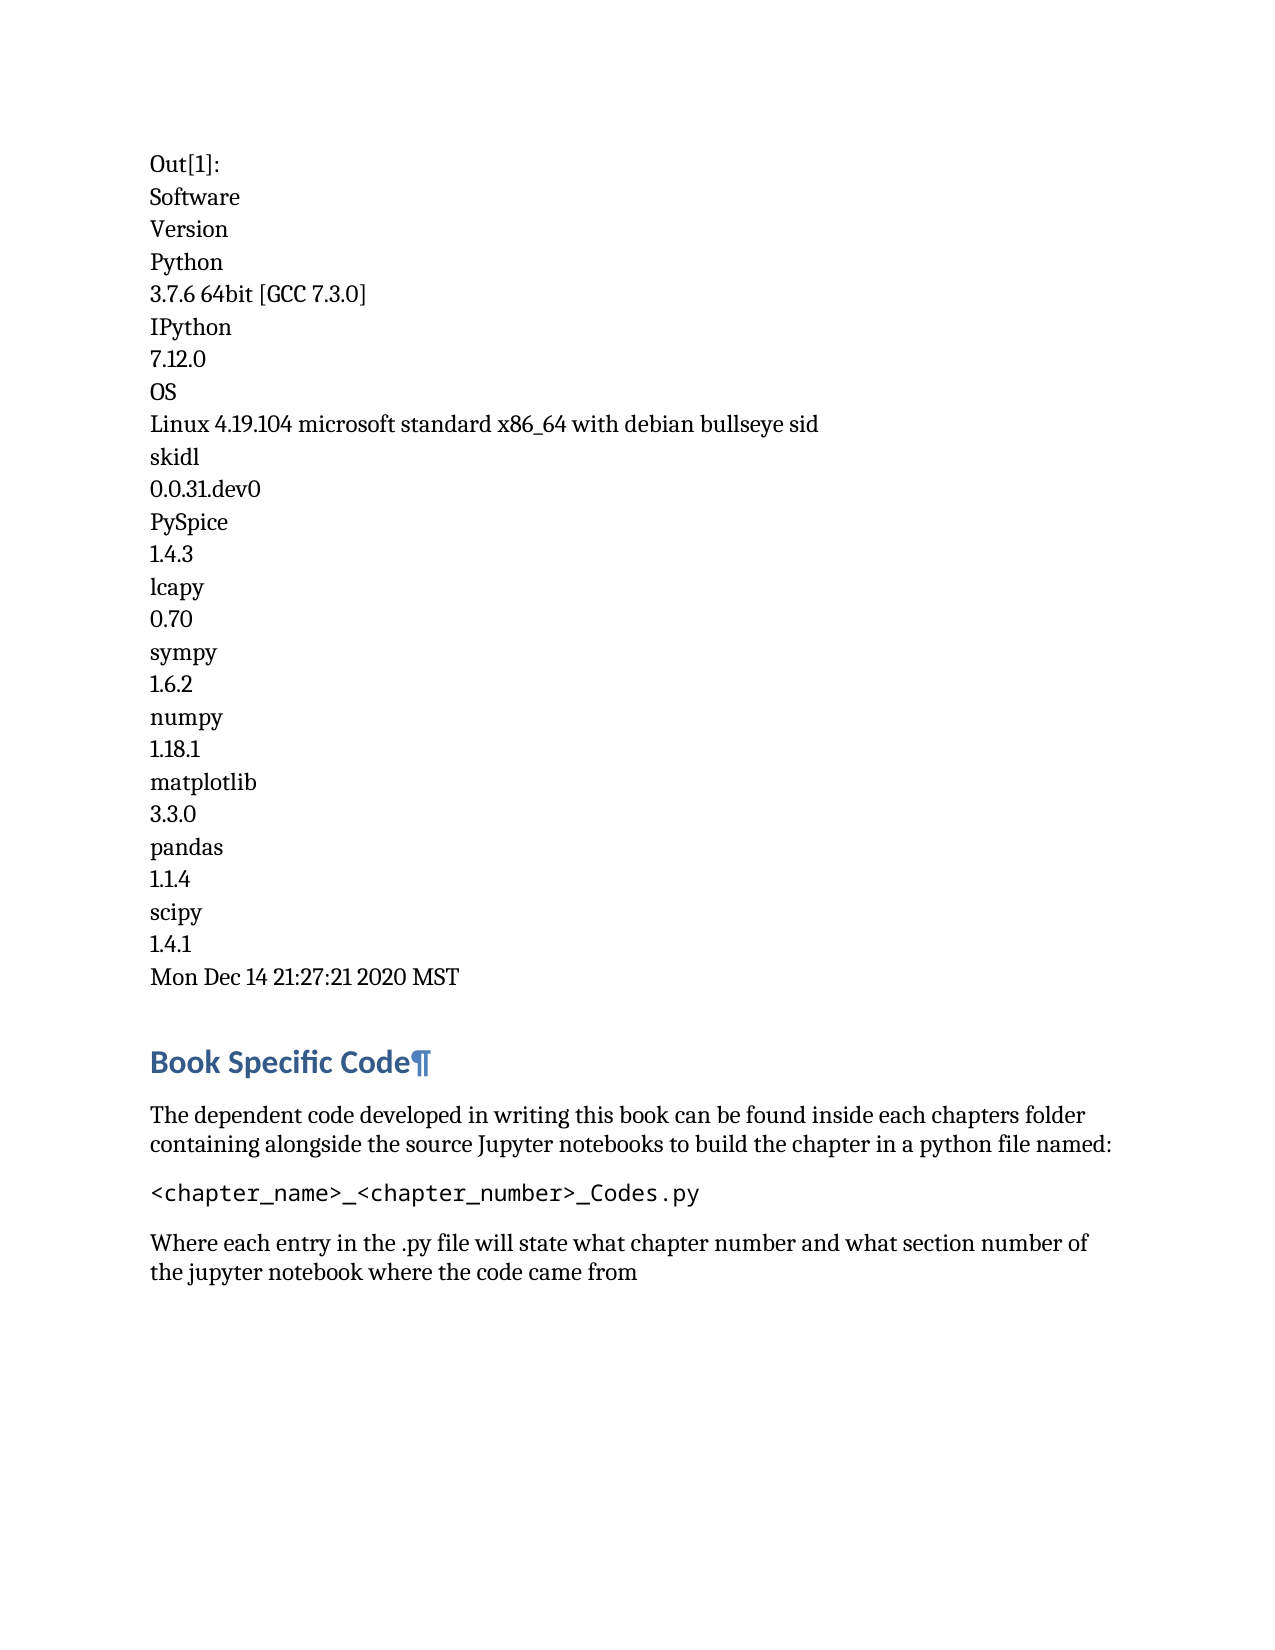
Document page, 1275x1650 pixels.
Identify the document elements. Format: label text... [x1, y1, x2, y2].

text 1.4.1 [150, 930, 1125, 959]
text Out[1]: [150, 150, 1125, 179]
text IPython [150, 312, 1125, 341]
subtitle Book Specific Code¶ [150, 1041, 1125, 1082]
text Where each entry in the .py file will state what chapter number and what section number of the jupyter notebook where the code came from [150, 1229, 1125, 1287]
text Linux 4.19.104 microsoft standard x86_64 with debian bullseye sid [150, 410, 1125, 439]
text The dependent code developed in writing this book can be found inside each chapters folder containing alongside the source Jupyter notebooks to build the chapter in a python file named: [150, 1101, 1125, 1158]
text scipy [150, 897, 1125, 926]
text 0.70 [150, 605, 1125, 634]
text pandas [150, 832, 1125, 861]
text 1.4.3 [150, 540, 1125, 569]
text OS [150, 377, 1125, 406]
text 7.12.0 [150, 345, 1125, 374]
text Mon Dec 14 21:27:21 2020 MST [150, 962, 1125, 991]
text matplotlib [150, 767, 1125, 796]
text PySpice [150, 507, 1125, 536]
text 3.3.0 [150, 800, 1125, 829]
text lcapy [150, 572, 1125, 601]
text <chapter_name>_<chapter_number>_Codes.py [150, 1177, 1125, 1208]
text 3.7.6 64bit [GCC 7.3.0] [150, 280, 1125, 309]
text 0.0.31.dev0 [150, 475, 1125, 504]
text numpy [150, 702, 1125, 731]
text 1.18.1 [150, 735, 1125, 764]
text sympy [150, 637, 1125, 666]
text 1.1.4 [150, 865, 1125, 894]
text Version [150, 215, 1125, 244]
text Software [150, 182, 1125, 211]
text Python [150, 247, 1125, 276]
text 1.6.2 [150, 670, 1125, 699]
text skidl [150, 442, 1125, 471]
